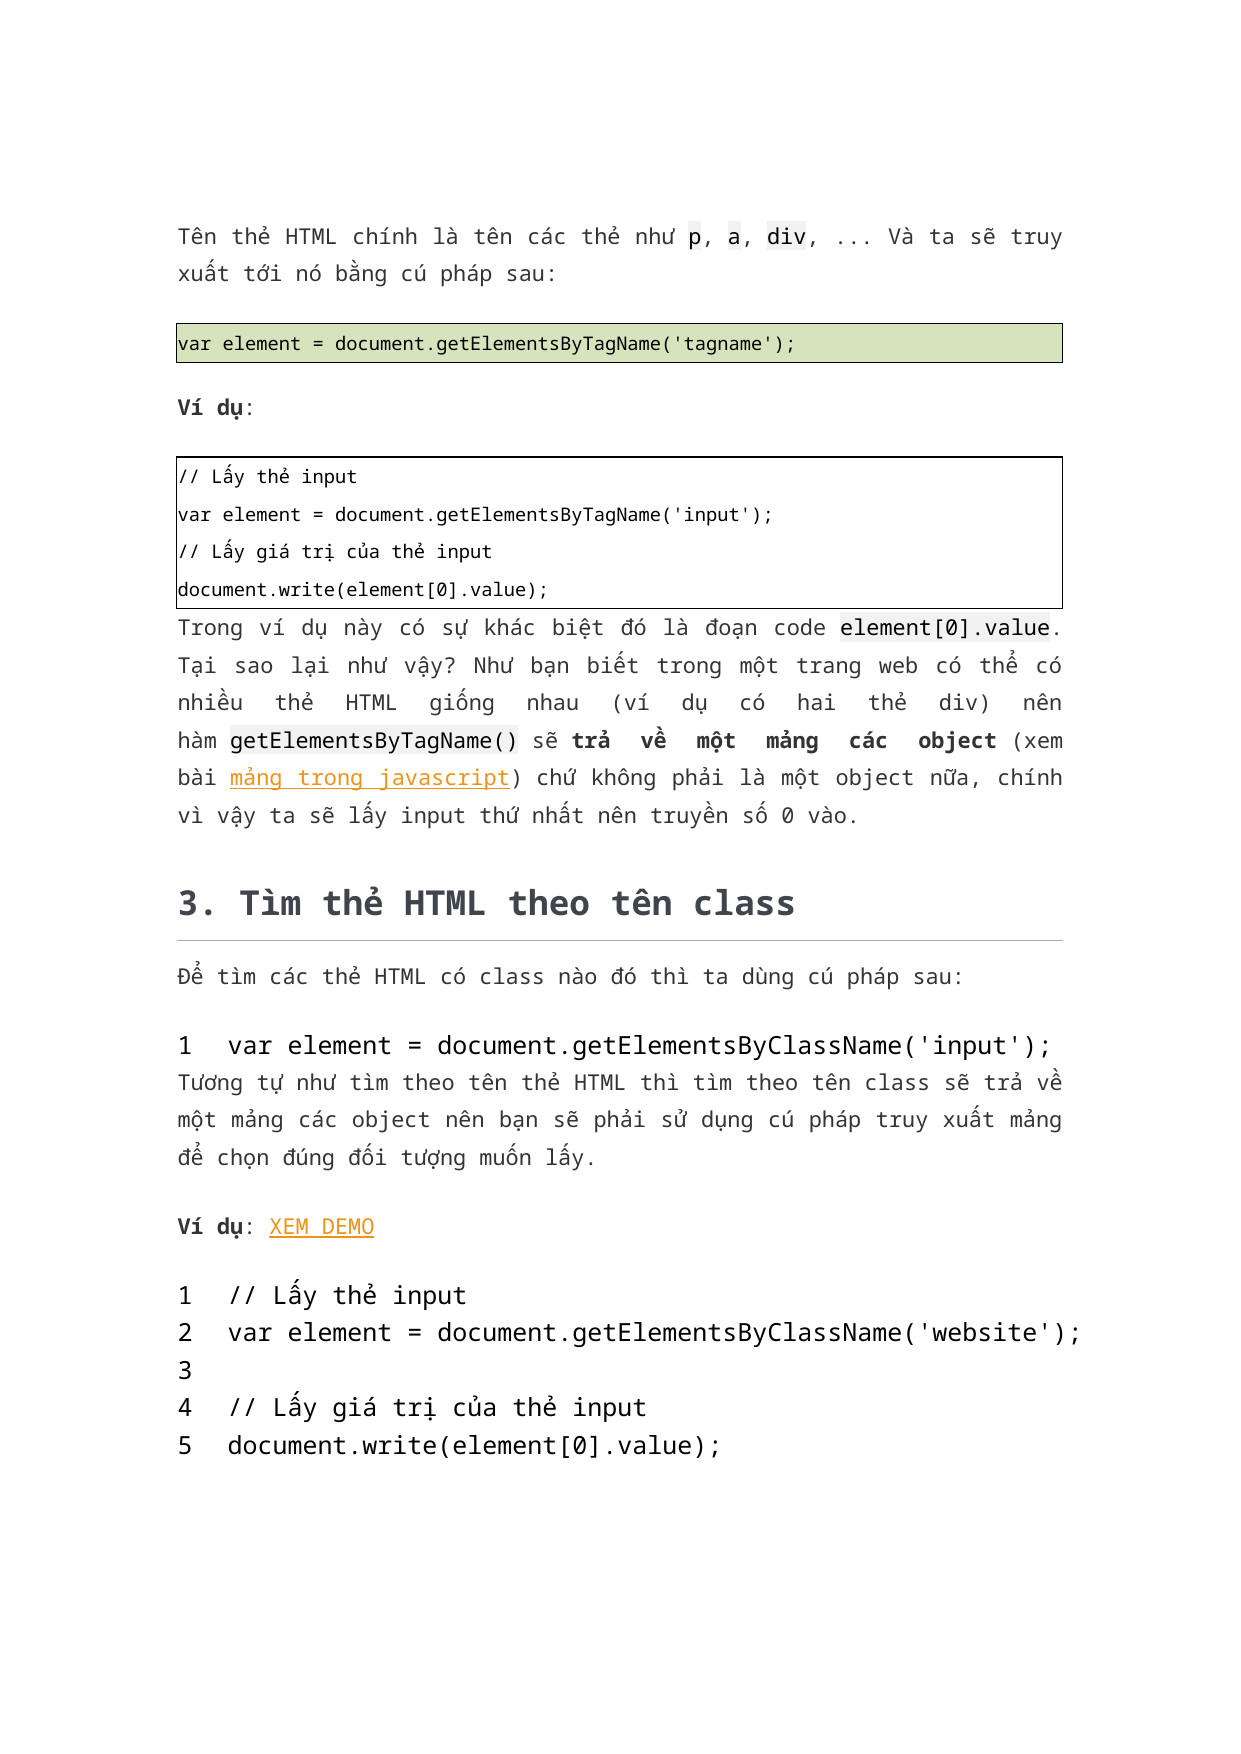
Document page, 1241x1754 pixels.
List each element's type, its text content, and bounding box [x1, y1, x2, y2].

text Trong ví dụ này có sự khác biệt đó là đoạn code element[0].value. Tại sao lại như vậy? Như bạn biết trong một trang web có thể có nhiều thẻ HTML giống nhau (ví dụ có hai thẻ div) nên hàm getElementsByTagName() sẽ trả về một mảng các object (xem bài mảng trong javascript) chứ không phải là một object nữa, chính vì vậy ta sẽ lấy input thứ nhất nên truyền số 0 vào. [177, 609, 1063, 833]
text 3. Tìm thẻ HTML theo tên class [177, 865, 1063, 940]
table_header // Lấy thẻ input var element = document.getElementsByClassName('website'); // Lấy giá trị của thẻ input document.write(element[0].value); [227, 1276, 1130, 1463]
text Để tìm các thẻ HTML có class nào đó thì ta dùng cú pháp sau: [177, 957, 1063, 994]
table_header var element = document.getElementsByTagName('tagname'); [177, 324, 1062, 362]
table_header var element = document.getElementsByClassName('input'); [227, 1026, 1130, 1063]
table_header 1 2 3 4 5 [177, 1276, 227, 1463]
text Ví dụ: [177, 388, 1063, 425]
text Tương tự như tìm theo tên thẻ HTML thì tìm theo tên class sẽ trả về một mảng các object nên bạn sẽ phải sử dụng cú pháp truy xuất mảng để chọn đúng đối tượng muốn lấy. [177, 1063, 1063, 1176]
table_header 1 [177, 1026, 227, 1063]
text Tên thẻ HTML chính là tên các thẻ như p, a, div, ... Và ta sẽ truy xuất tới nó bằng cú pháp sau: [177, 217, 1063, 292]
table_header // Lấy thẻ input var element = document.getElementsByTagName('input'); // Lấy giá trị của thẻ input document.write(element[0].value); [177, 458, 1062, 607]
text Ví dụ: XEM DEMO [177, 1207, 1063, 1244]
